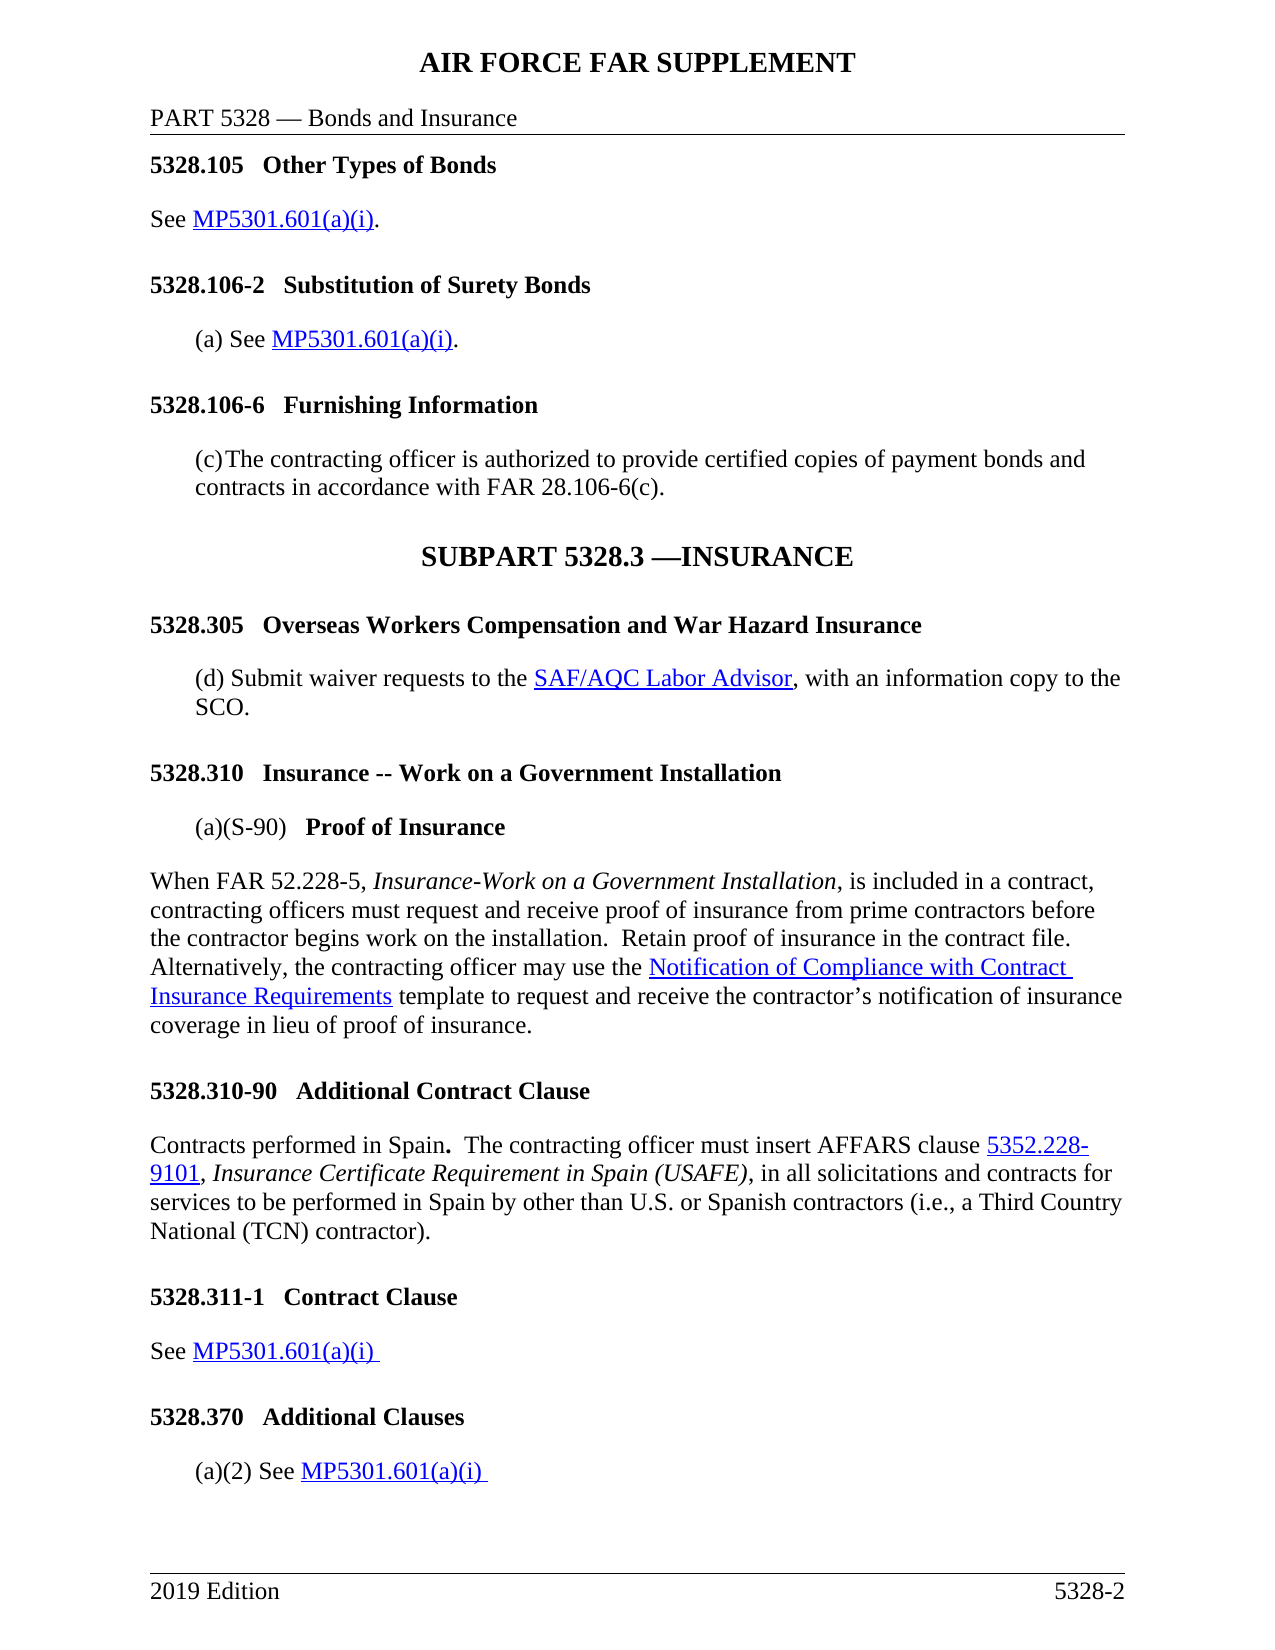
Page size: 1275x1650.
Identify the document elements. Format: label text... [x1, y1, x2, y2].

list (d) Submit waiver requests to the SAF/AQC Labor Advisor, with an information copy to the SCO. [195, 663, 1125, 721]
subtitle 5328.305 Overseas Workers Compensation and War Hazard Insurance [150, 610, 1125, 638]
subtitle 5328.106-2 Substitution of Surety Bonds [150, 270, 1125, 299]
list (c) The contracting officer is authorized to provide certified copies of payment bonds and contracts in accordance with FAR 28.106-6(c). [195, 444, 1125, 501]
subtitle 5328.310 Insurance -- Work on a Government Installation [150, 758, 1125, 787]
subtitle 5328.310-90 Additional Contract Clause [150, 1076, 1125, 1105]
list (a)(2) See MP5301.601(a)(i) [195, 1456, 1125, 1485]
subtitle 5328.106-6 Furnishing Information [150, 390, 1125, 419]
subtitle 5328.311-1 Contract Clause [150, 1282, 1125, 1311]
text When FAR 52.228-5, Insurance-Work on a Government Installation, is included in a contract, contracting officers must request and receive proof of insurance from prime contractors before the contractor begins work on the installation. Retain proof of insurance in the contract file. Alternatively, the contracting officer may use the Notification of Compliance with Contract Insurance Requirements template to request and receive the contractor’s notification of insurance coverage in lieu of proof of insurance. [150, 866, 1125, 1038]
subtitle SUBPART 5328.3 —INSURANCE [150, 539, 1125, 572]
text Contracts performed in Spain. The contracting officer must insert AFFARS clause 5352.228-9101, Insurance Certificate Requirement in Spain (USAFE), in all solicitations and contracts for services to be performed in Spain by other than U.S. or Spanish contractors (i.e., a Third Country National (TCN) contractor). [150, 1130, 1125, 1245]
text See MP5301.601(a)(i) [150, 1336, 1125, 1365]
list (a)(S-90) Proof of Insurance [195, 812, 1125, 841]
text See MP5301.601(a)(i). [150, 204, 1125, 232]
subtitle 5328.370 Additional Clauses [150, 1402, 1125, 1431]
subtitle 5328.105 Other Types of Bonds [150, 150, 1125, 179]
list (a) See MP5301.601(a)(i). [195, 324, 1125, 352]
